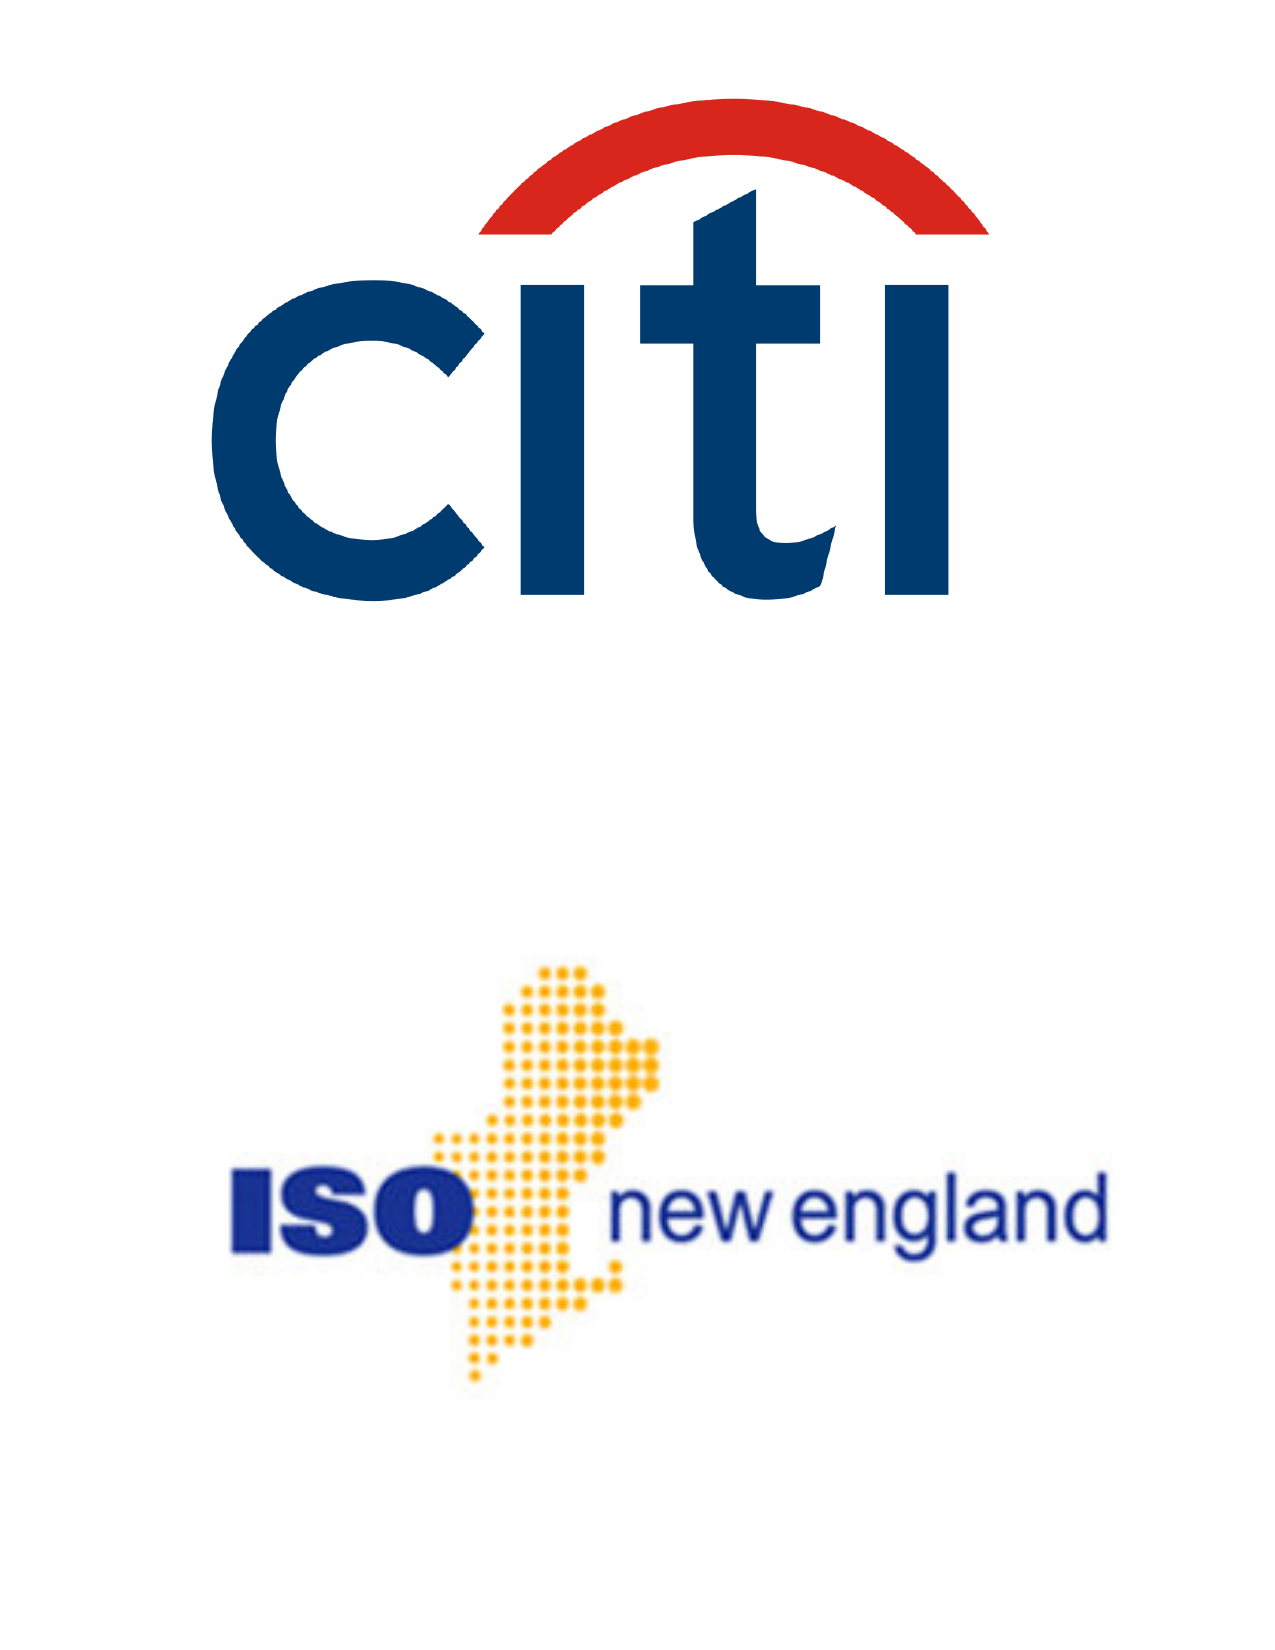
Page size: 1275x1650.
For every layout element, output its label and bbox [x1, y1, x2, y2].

picture [206, 93, 994, 606]
picture [206, 712, 1125, 1632]
